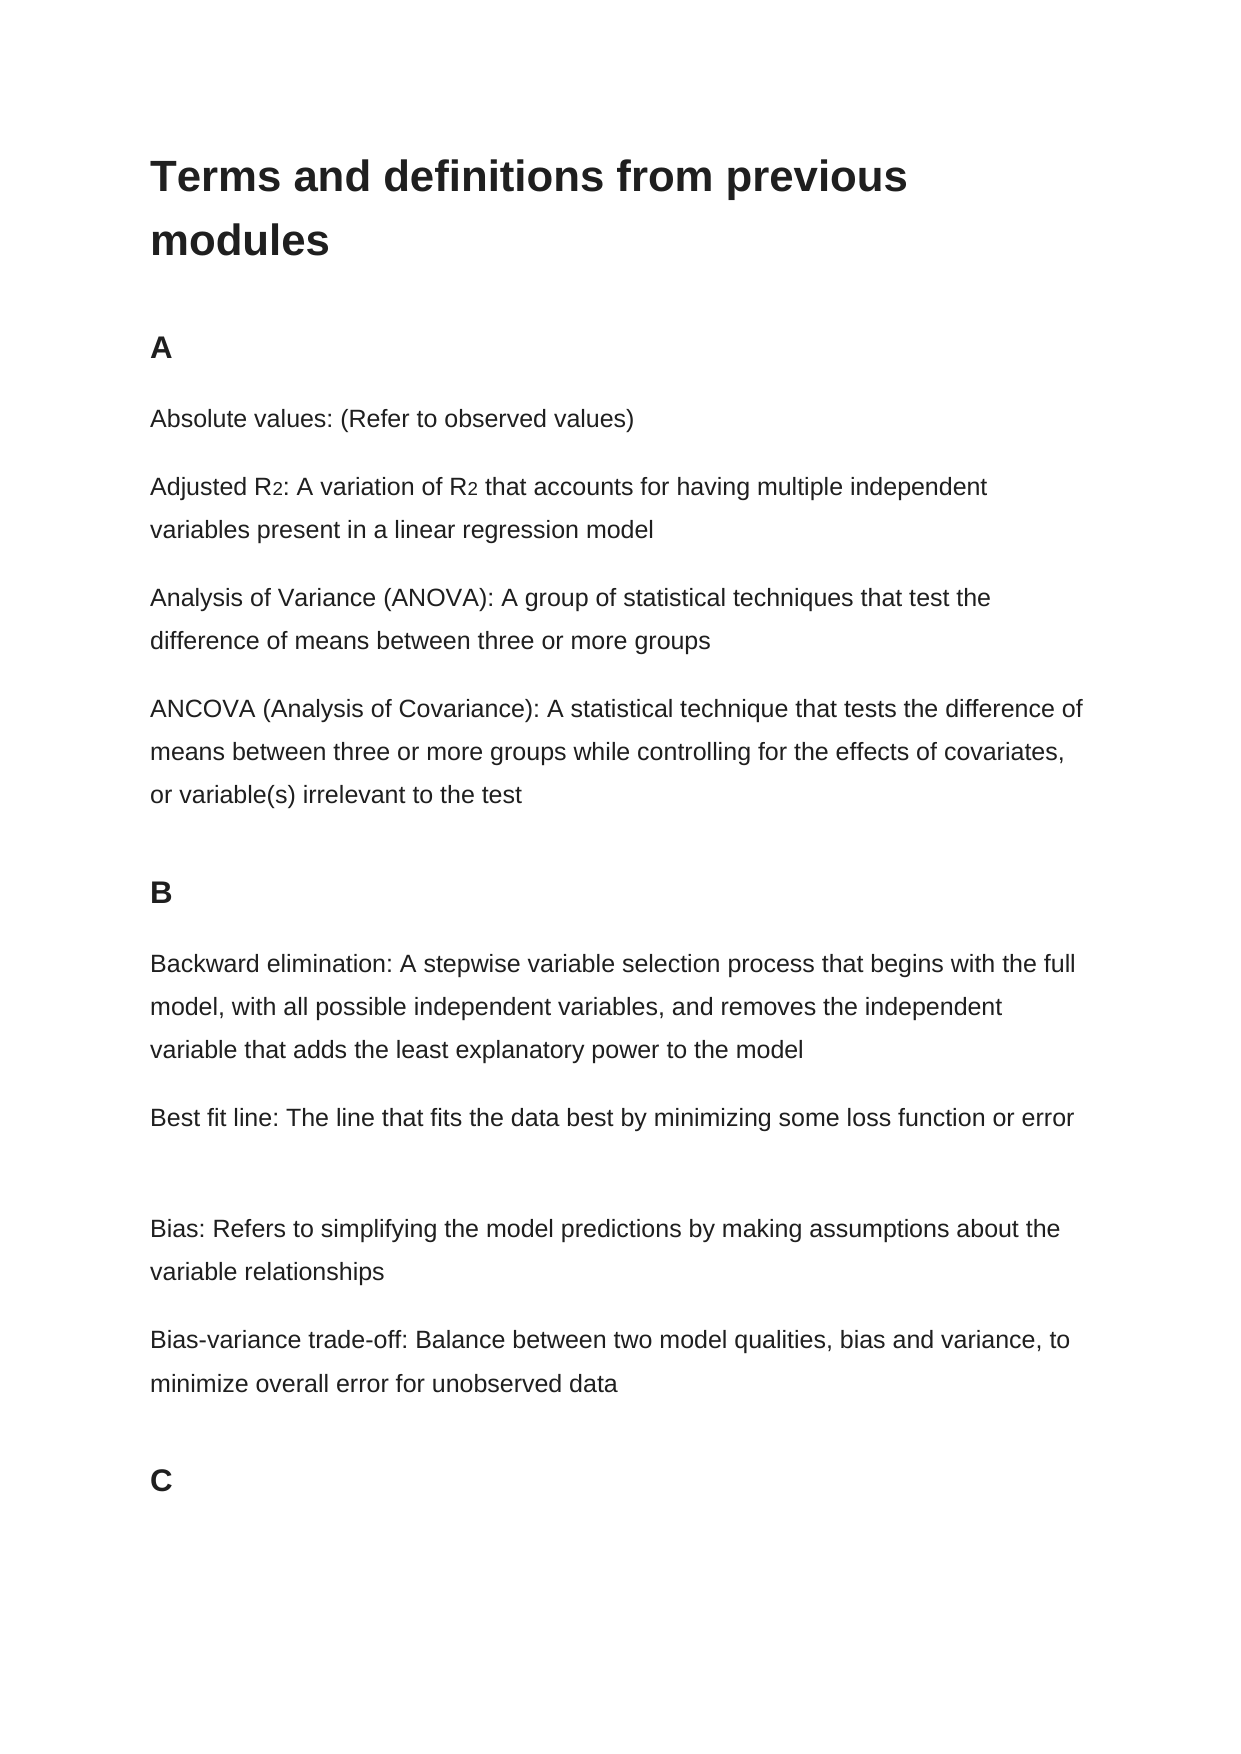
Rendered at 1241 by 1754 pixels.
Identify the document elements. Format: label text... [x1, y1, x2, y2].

subtitle A [150, 329, 1090, 365]
text Absolute values: (Refer to observed values) [150, 404, 1090, 432]
text Analysis of Variance (ANOVA): A group of statistical techniques that test the difference of means between three or more groups [150, 583, 1090, 655]
text Bias-variance trade-off: Balance between two model qualities, bias and variance, to minimize overall error for unobserved data [150, 1325, 1090, 1397]
text ANCOVA (Analysis of Covariance): A statistical technique that tests the difference of means between three or more groups while controlling for the effects of covariates, or variable(s) irrelevant to the test [150, 694, 1090, 809]
text Best fit line: The line that fits the data best by minimizing some loss function or error [150, 1103, 1090, 1175]
text Backward elimination: A stepwise variable selection process that begins with the full model, with all possible independent variables, and removes the independent variable that adds the least explanatory power to the model [150, 948, 1090, 1063]
subtitle C [150, 1462, 1090, 1498]
subtitle B [150, 874, 1090, 909]
text Adjusted R2: A variation of R2 that accounts for having multiple independent variables present in a linear regression model [150, 472, 1090, 544]
text Bias: Refers to simplifying the model predictions by making assumptions about the variable relationships [150, 1214, 1090, 1286]
subtitle Terms and definitions from previous modules [150, 150, 1090, 265]
